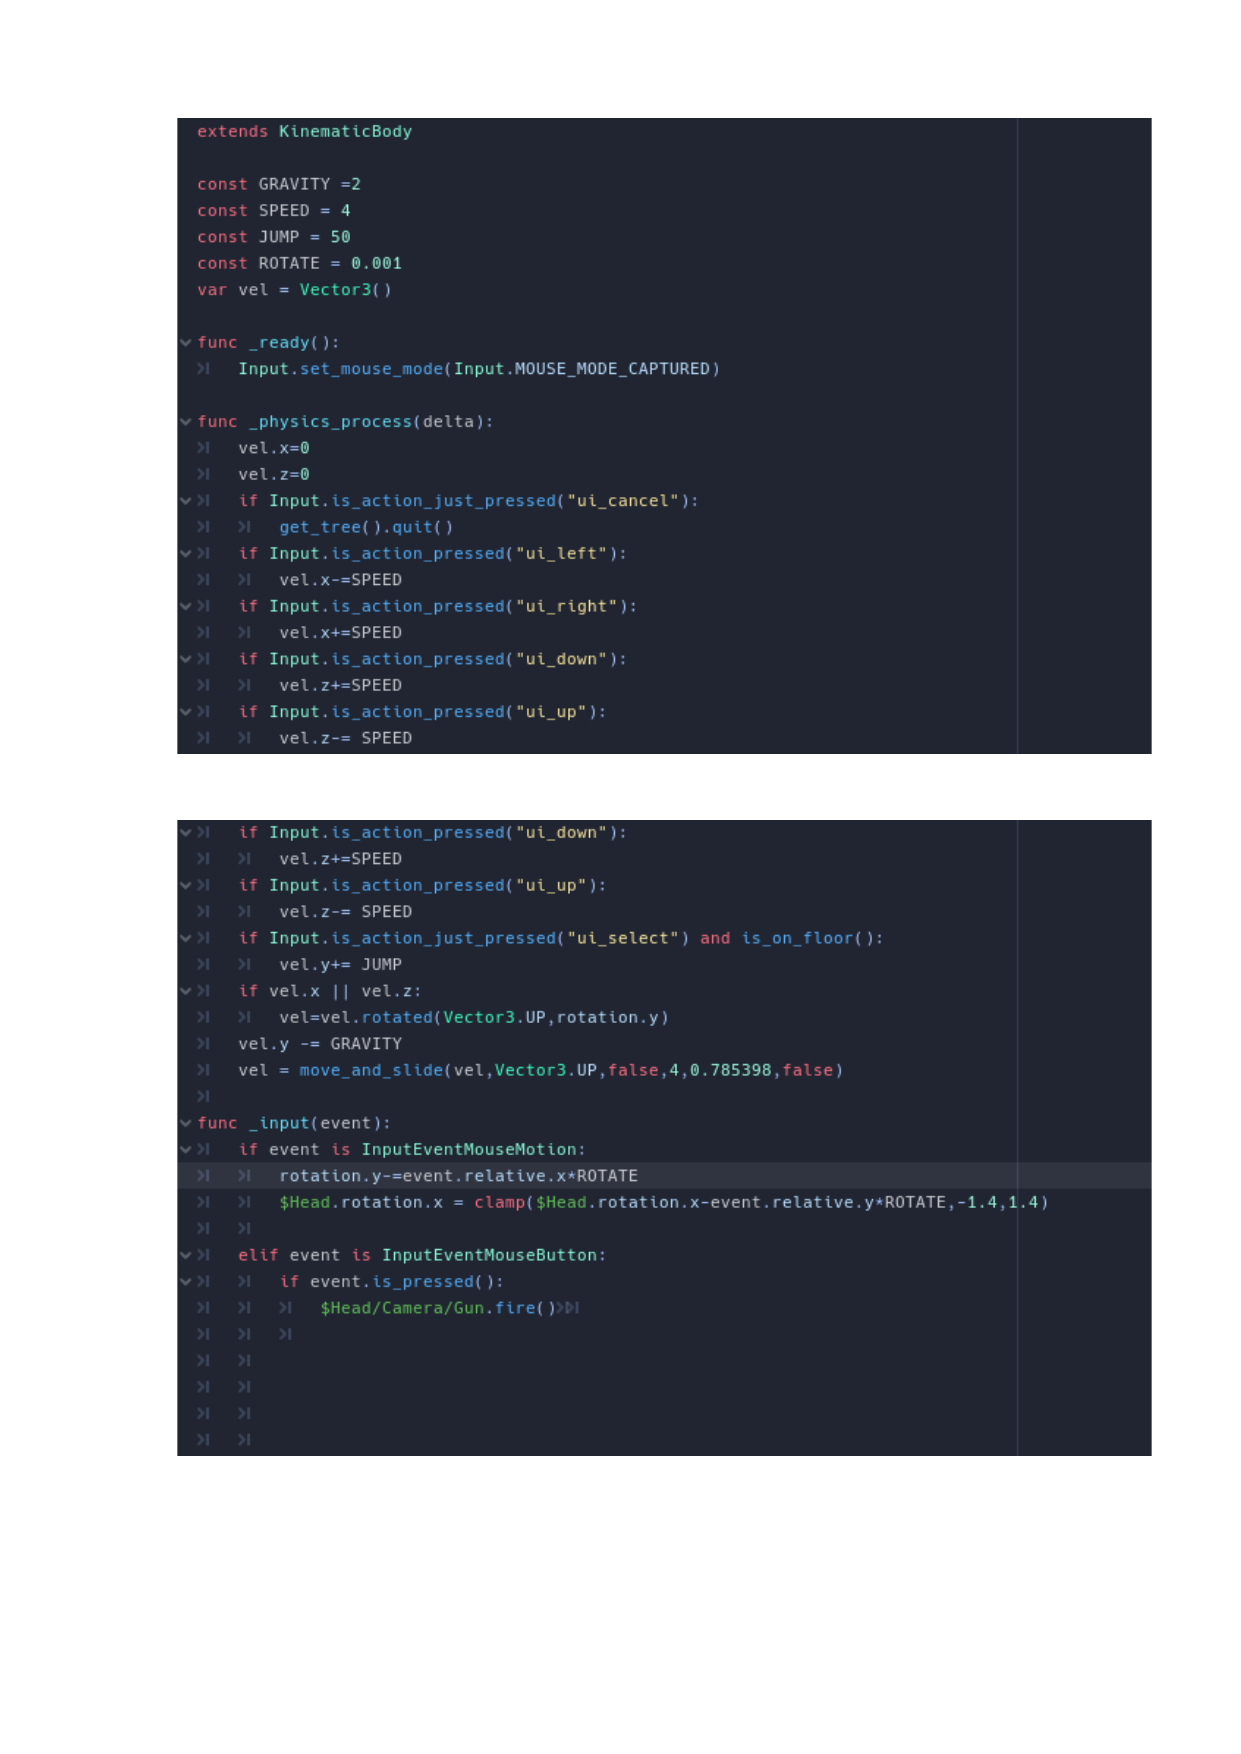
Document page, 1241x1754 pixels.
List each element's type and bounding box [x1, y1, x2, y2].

picture [177, 820, 1152, 1456]
picture [177, 118, 1152, 754]
